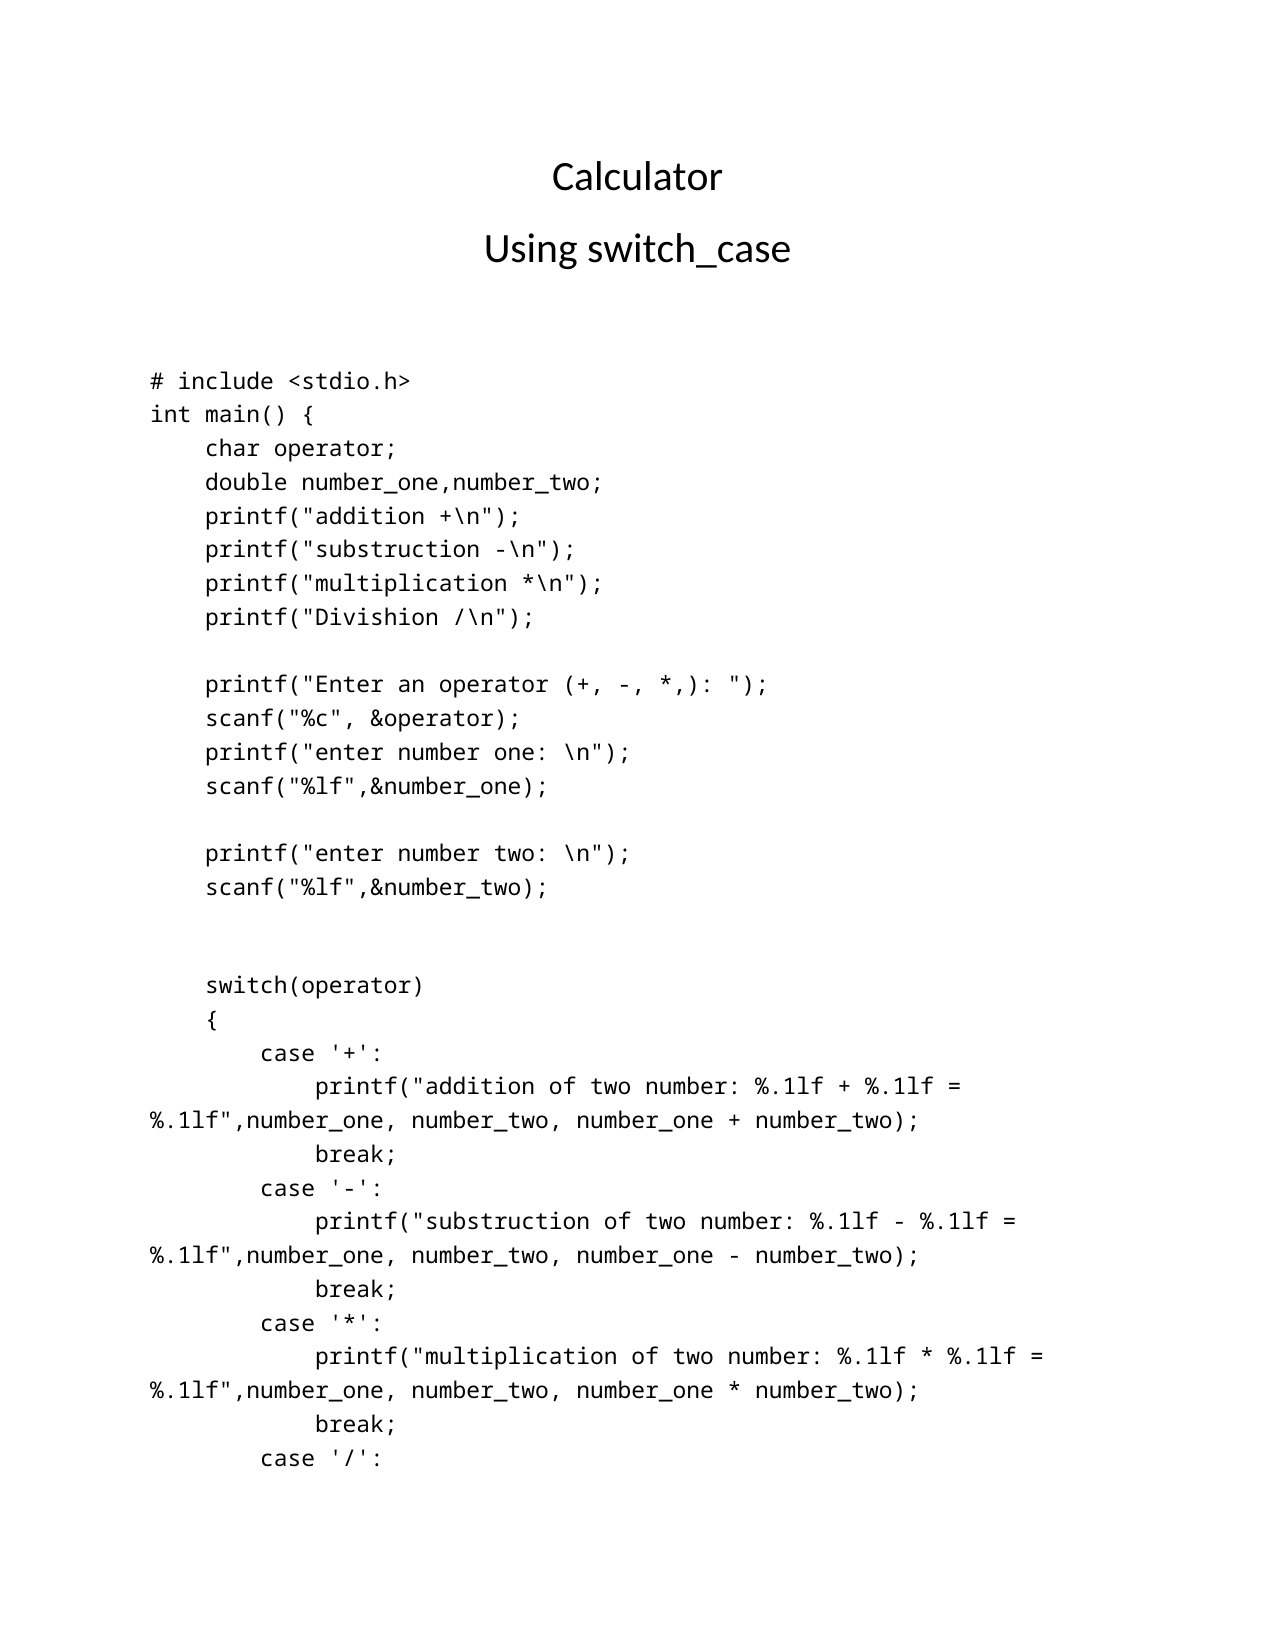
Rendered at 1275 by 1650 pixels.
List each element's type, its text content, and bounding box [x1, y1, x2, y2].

text char operator; [150, 432, 1125, 463]
text scanf("%c", &operator); [150, 702, 1125, 733]
text break; [150, 1138, 1125, 1169]
text double number_one,number_two; [150, 466, 1125, 497]
text break; [150, 1408, 1125, 1439]
text printf("Enter an operator (+, -, *,): "); [150, 668, 1125, 700]
text printf("substruction -\n"); [150, 533, 1125, 565]
text case '*': [150, 1306, 1125, 1338]
text printf("enter number two: \n"); [150, 837, 1125, 868]
text int main() { [150, 398, 1125, 430]
text switch(operator) [150, 969, 1125, 1000]
text case '-': [150, 1171, 1125, 1203]
text # include <stdio.h> [150, 365, 1125, 396]
text printf("enter number one: \n"); [150, 736, 1125, 767]
text printf("multiplication *\n"); [150, 567, 1125, 598]
text printf("substruction of two number: %.1lf - %.1lf = %.1lf",number_one, number_two, number_one - number_two); [150, 1205, 1125, 1270]
text scanf("%lf",&number_one); [150, 770, 1125, 801]
text scanf("%lf",&number_two); [150, 871, 1125, 902]
text break; [150, 1273, 1125, 1304]
text { [150, 1003, 1125, 1034]
text printf("addition +\n"); [150, 500, 1125, 531]
text case '+': [150, 1036, 1125, 1068]
text printf("multiplication of two number: %.1lf * %.1lf = %.1lf",number_one, number_two, number_one * number_two); [150, 1340, 1125, 1405]
text case '/': [150, 1441, 1125, 1473]
text printf("Divishion /\n"); [150, 601, 1125, 632]
text printf("addition of two number: %.1lf + %.1lf = %.1lf",number_one, number_two, number_one + number_two); [150, 1070, 1125, 1135]
text Using switch_case [150, 222, 1125, 272]
text Calculator [150, 150, 1125, 201]
